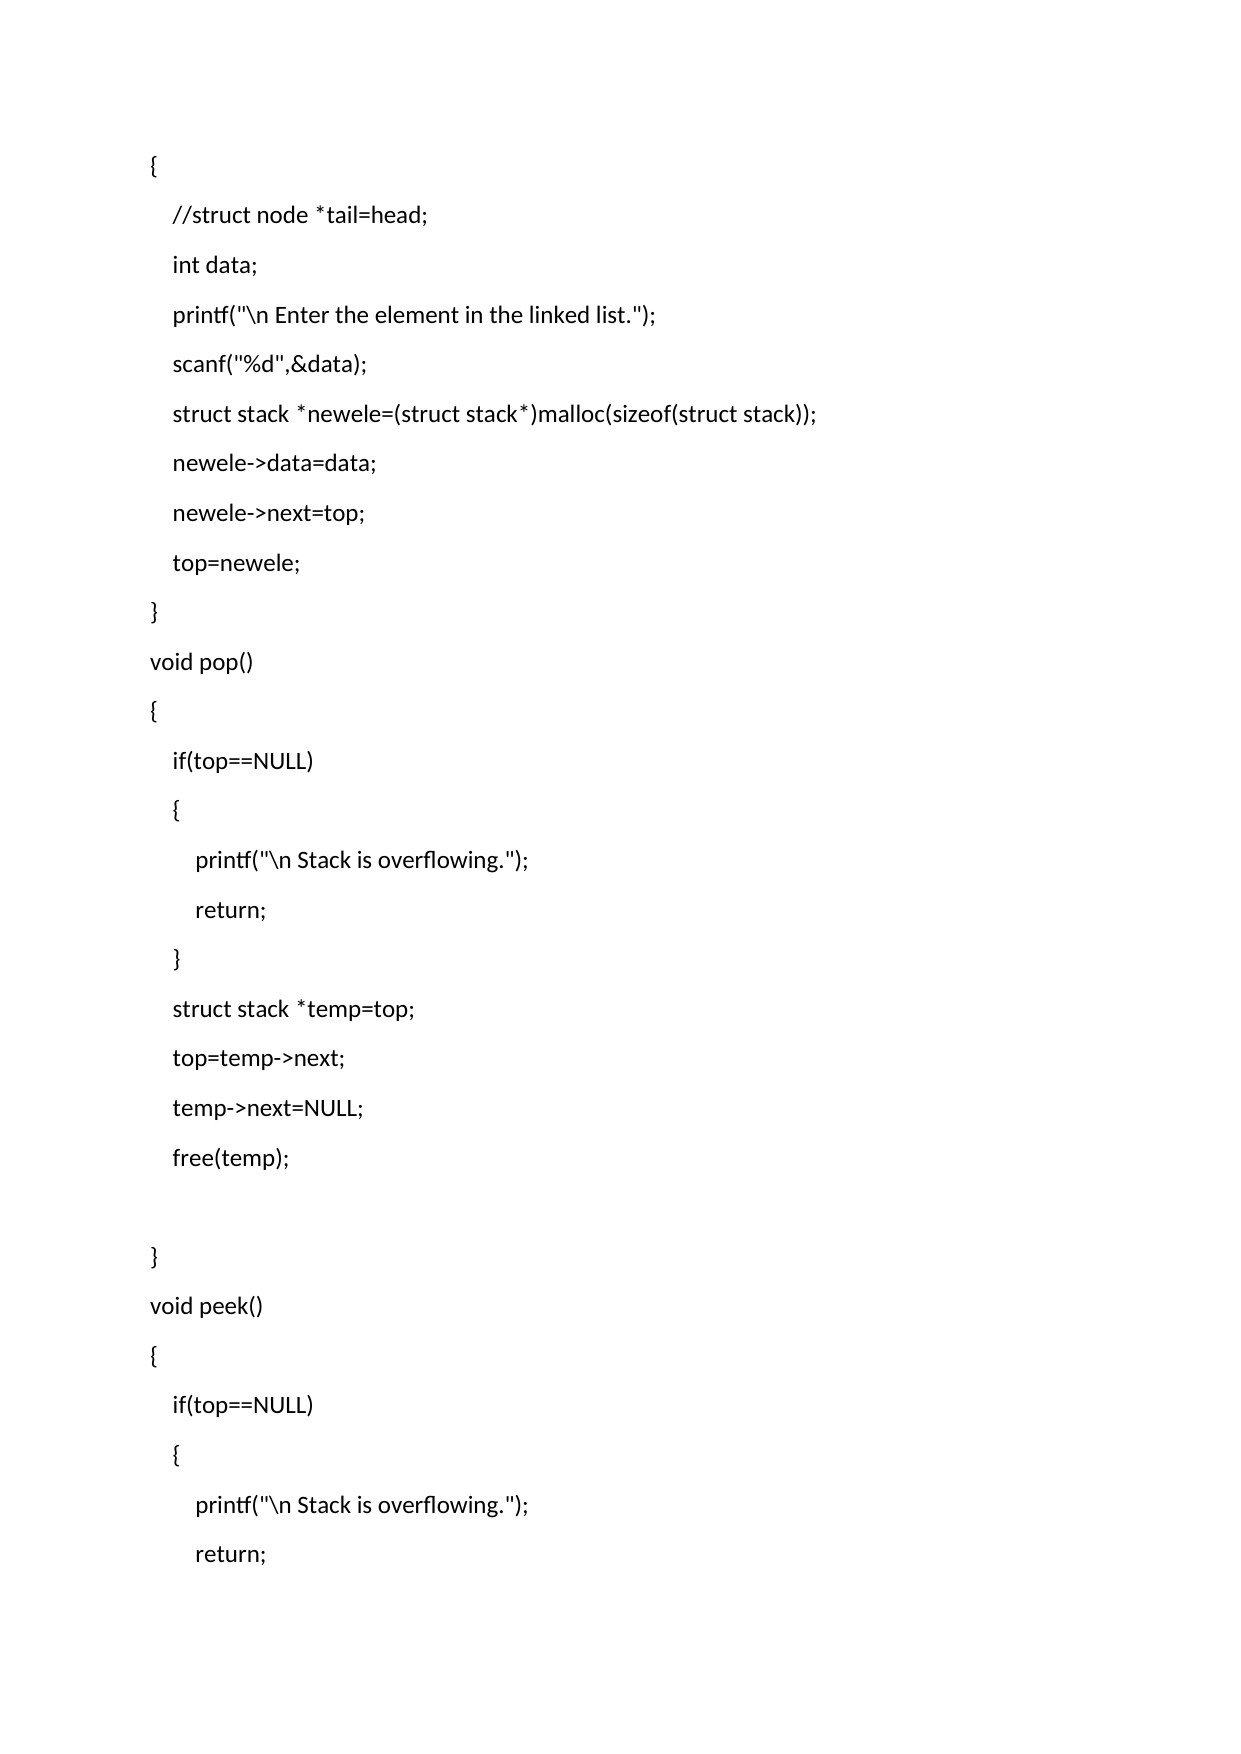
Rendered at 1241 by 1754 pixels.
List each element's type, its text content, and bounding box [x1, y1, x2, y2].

text } [150, 943, 1090, 974]
text struct stack *newele=(struct stack*)malloc(sizeof(struct stack)); [150, 398, 1090, 428]
text { [150, 150, 1090, 181]
text newele->next=top; [150, 497, 1090, 528]
text void peek() [150, 1290, 1090, 1321]
text printf("\n Enter the element in the linked list."); [150, 299, 1090, 329]
text top=newele; [150, 547, 1090, 577]
text return; [150, 1538, 1090, 1569]
text temp->next=NULL; [150, 1092, 1090, 1123]
text { [150, 695, 1090, 726]
text top=temp->next; [150, 1042, 1090, 1073]
text struct stack *temp=top; [150, 993, 1090, 1023]
text //struct node *tail=head; [150, 199, 1090, 230]
text void pop() [150, 646, 1090, 676]
text { [150, 1439, 1090, 1470]
text } [150, 596, 1090, 627]
text free(temp); [150, 1142, 1090, 1172]
text { [150, 794, 1090, 825]
text } [150, 1241, 1090, 1271]
text newele->data=data; [150, 447, 1090, 478]
text printf("\n Stack is overflowing."); [150, 1489, 1090, 1519]
text { [150, 1340, 1090, 1371]
text if(top==NULL) [150, 1389, 1090, 1420]
text printf("\n Stack is overflowing."); [150, 844, 1090, 875]
text if(top==NULL) [150, 745, 1090, 776]
text int data; [150, 249, 1090, 280]
text return; [150, 894, 1090, 924]
text scanf("%d",&data); [150, 348, 1090, 379]
